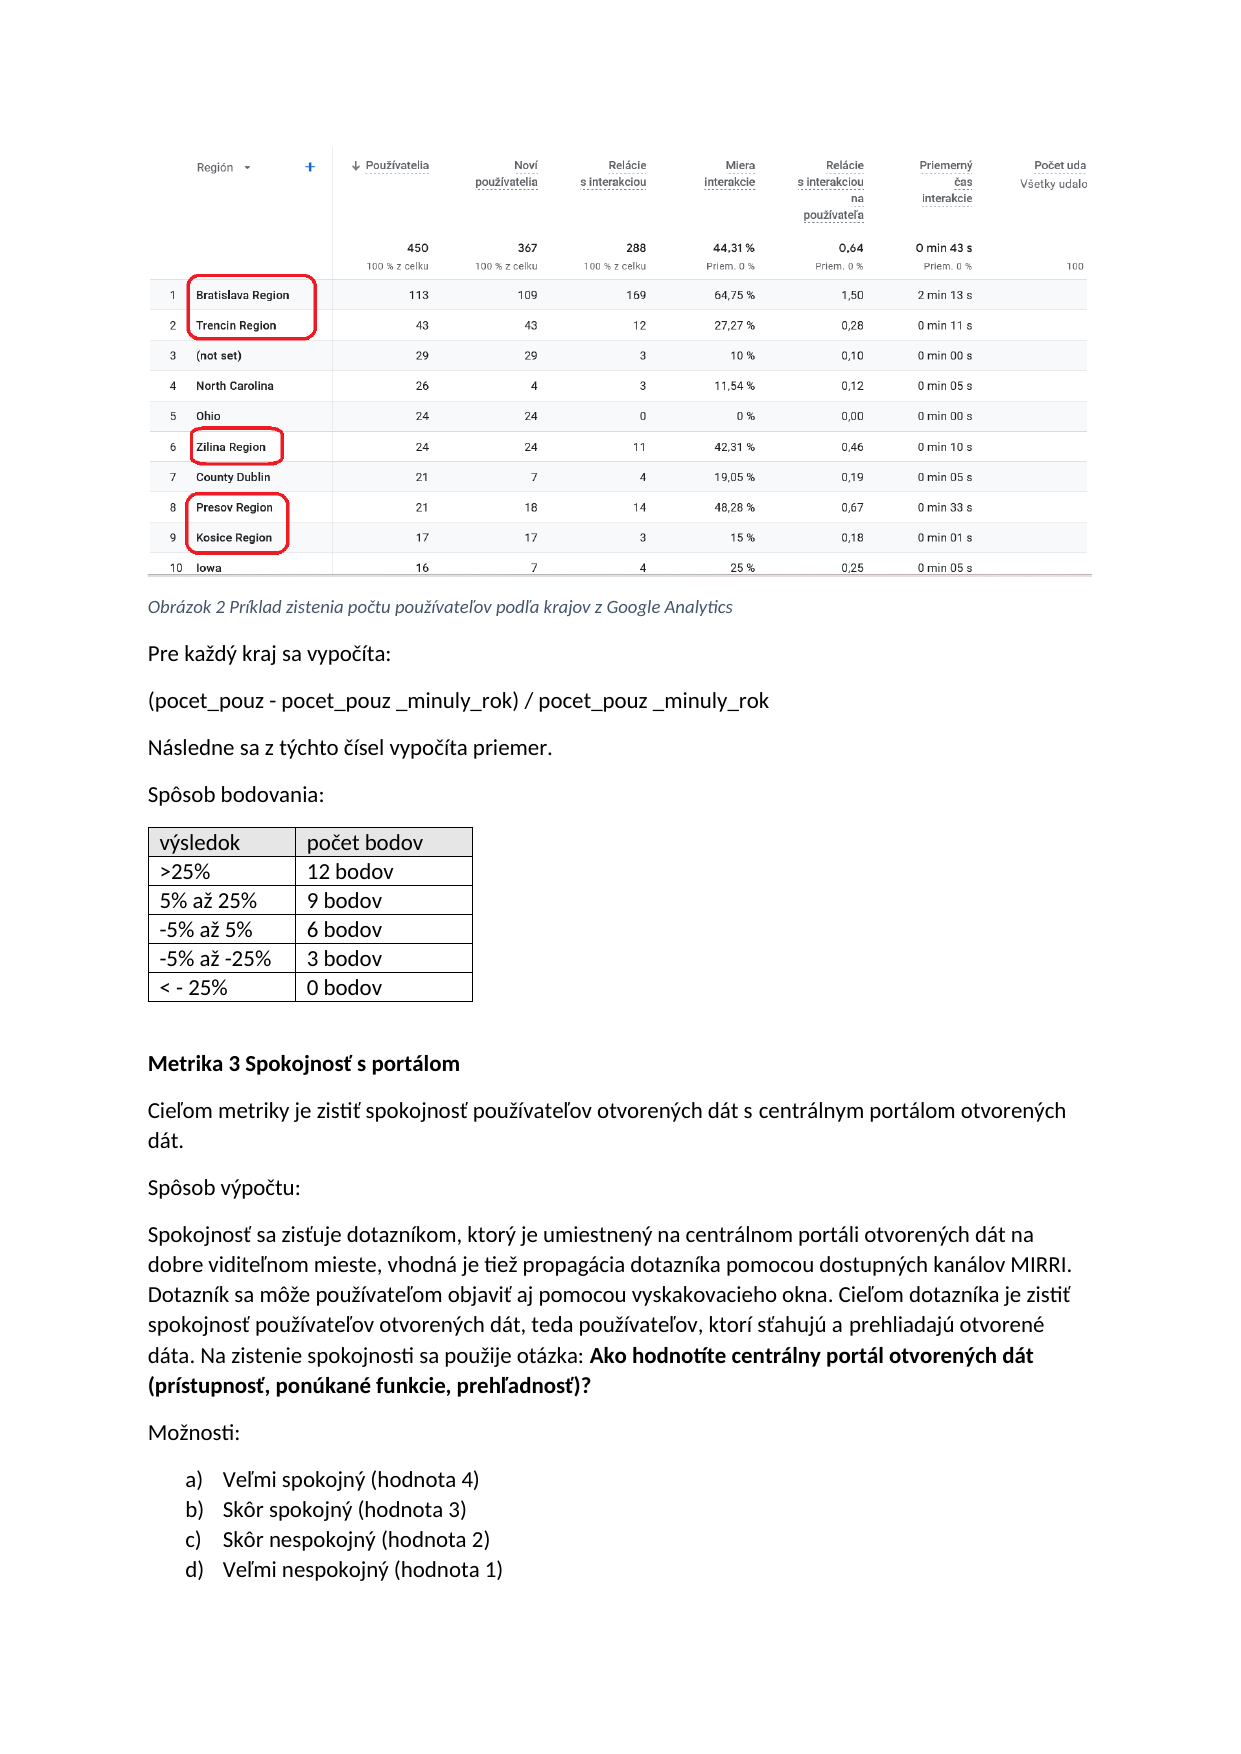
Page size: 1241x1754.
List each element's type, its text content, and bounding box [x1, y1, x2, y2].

text Spôsob výpočtu: [148, 1173, 1093, 1201]
table_cell 5% až 25% [149, 886, 295, 914]
table_cell 12 bodov [296, 857, 472, 885]
text Metrika 3 Spokojnosť s portálom [148, 1049, 1093, 1077]
picture [147, 147, 1092, 577]
table_cell 6 bodov [296, 915, 472, 943]
text Následne sa z týchto čísel vypočíta priemer. [148, 733, 1093, 761]
text Možnosti: [148, 1418, 1093, 1446]
text Spokojnosť sa zisťuje dotazníkom, ktorý je umiestnený na centrálnom portáli otvorených dát na dobre viditeľnom mieste, vhodná je tiež propagácia dotazníka pomocou dostupných kanálov MIRRI. Dotazník sa môže používateľom objaviť aj pomocou vyskakovacieho okna. Cieľom dotazníka je zistiť spokojnosť používateľov otvorených dát, teda používateľov, ktorí sťahujú a prehliadajú otvorené dáta. Na zistenie spokojnosti sa použije otázka: Ako hodnotíte centrálny portál otvorených dát (prístupnosť, ponúkané funkcie, prehľadnosť)? [148, 1220, 1093, 1399]
text Pre každý kraj sa vypočíta: [148, 639, 1093, 667]
table_cell < - 25% [149, 973, 295, 1001]
text (pocet_pouz - pocet_pouz _minuly_rok) / pocet_pouz _minuly_rok [148, 686, 1093, 714]
table_cell 0 bodov [296, 973, 472, 1001]
table_header počet bodov [296, 828, 472, 856]
table_header výsledok [149, 828, 295, 856]
list Veľmi nespokojný (hodnota 1) [185, 1555, 1093, 1583]
table_cell >25% [149, 857, 295, 885]
table_cell 9 bodov [296, 886, 472, 914]
table_cell 3 bodov [296, 944, 472, 972]
list Skôr nespokojný (hodnota 2) [185, 1525, 1093, 1553]
text Spôsob bodovania: [148, 780, 1093, 808]
table_cell -5% až 5% [149, 915, 295, 943]
text Cieľom metriky je zistiť spokojnosť používateľov otvorených dát s centrálnym portálom otvorených dát. [148, 1096, 1093, 1154]
list Veľmi spokojný (hodnota 4) [185, 1465, 1093, 1493]
list Skôr spokojný (hodnota 3) [185, 1495, 1093, 1523]
table_cell -5% až -25% [149, 944, 295, 972]
